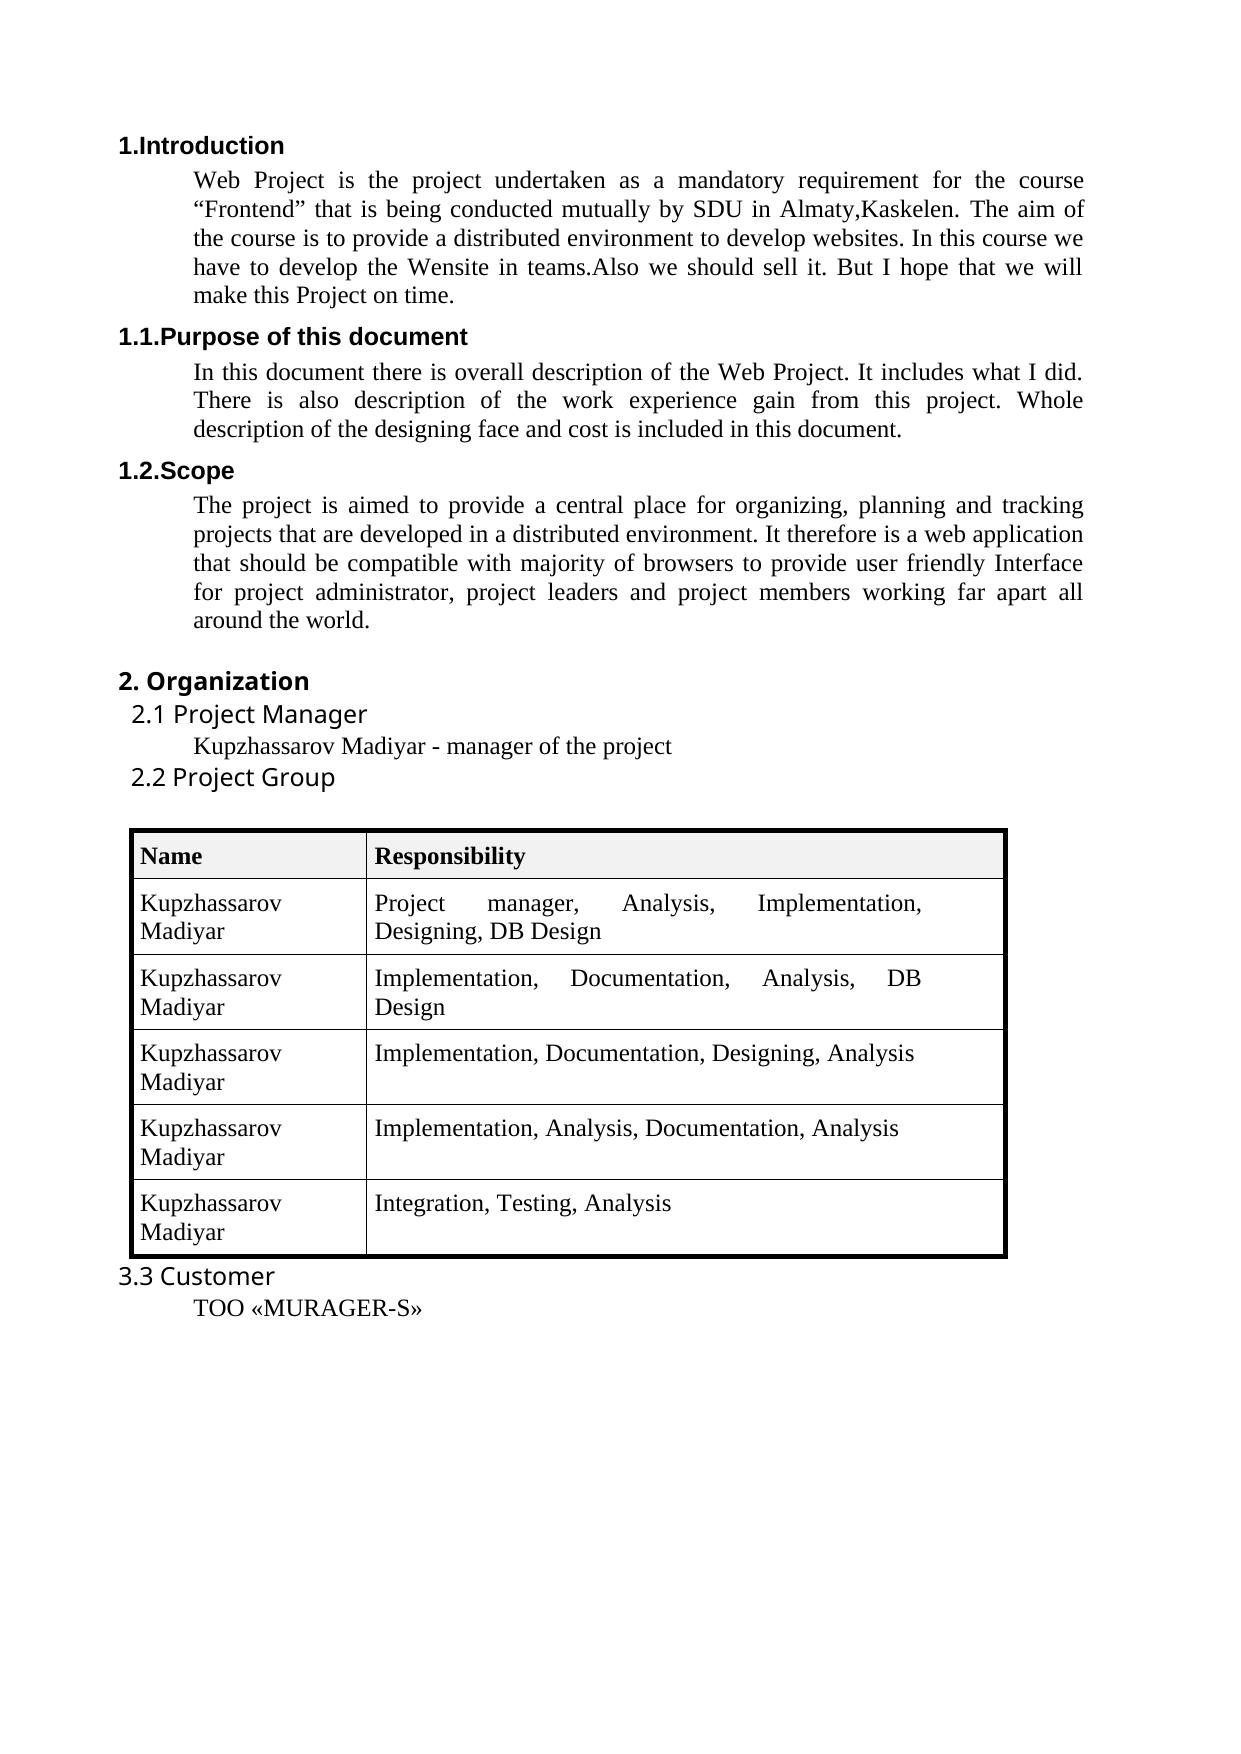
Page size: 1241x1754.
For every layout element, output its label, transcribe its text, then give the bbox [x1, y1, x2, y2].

text 2.1 Project Manager [118, 697, 1122, 731]
text TOO «MURAGER-S» [118, 1293, 1122, 1322]
table_cell Kupzhassarov Madiyar [134, 1180, 366, 1254]
table_header Responsibility [367, 833, 1003, 878]
list Introduction [118, 131, 1084, 159]
text 2. Organization [118, 663, 1122, 697]
text Web Project is the project undertaken as a mandatory requirement for the course “Frontend” that is being conducted mutually by SDU in Almaty,Kaskelen. The aim of the course is to provide a distributed environment to develop websites. In this course we have to develop the Wensite in teams.Also we should sell it. But I hope that we will make this Project on time. [193, 166, 1084, 309]
text In this document there is overall description of the Web Project. It includes what I did. There is also description of the work experience gain from this project. Whole description of the designing face and cost is included in this document. [193, 357, 1084, 443]
table_cell Integration, Testing, Analysis [367, 1180, 1003, 1254]
table_cell Implementation, Documentation, Analysis, DB Design [367, 955, 1003, 1029]
list Purpose of this document [118, 322, 1084, 351]
text Kupzhassarov Madiyar - manager of the project [118, 731, 1122, 760]
text 2.2 Project Group [118, 760, 1122, 794]
table_cell Project manager, Analysis, Implementation, Designing, DB Design [367, 879, 1003, 953]
table_cell Implementation, Documentation, Designing, Analysis [367, 1030, 1003, 1104]
list Scope [118, 456, 1084, 484]
text 3.3 Customer [118, 1259, 1122, 1293]
table_cell Kupzhassarov Madiyar [134, 1030, 366, 1104]
text The project is aimed to provide a central place for organizing, planning and tracking projects that are developed in a distributed environment. It therefore is a web application that should be compatible with majority of browsers to provide user friendly Interface for project administrator, project leaders and project members working far apart all around the world. [193, 491, 1084, 634]
table_cell Kupzhassarov Madiyar [134, 879, 366, 953]
table_header Name [134, 833, 366, 878]
table_cell Implementation, Analysis, Documentation, Analysis [367, 1105, 1003, 1179]
table_cell Kupzhassarov Madiyar [134, 1105, 366, 1179]
table_cell Kupzhassarov Madiyar [134, 955, 366, 1029]
